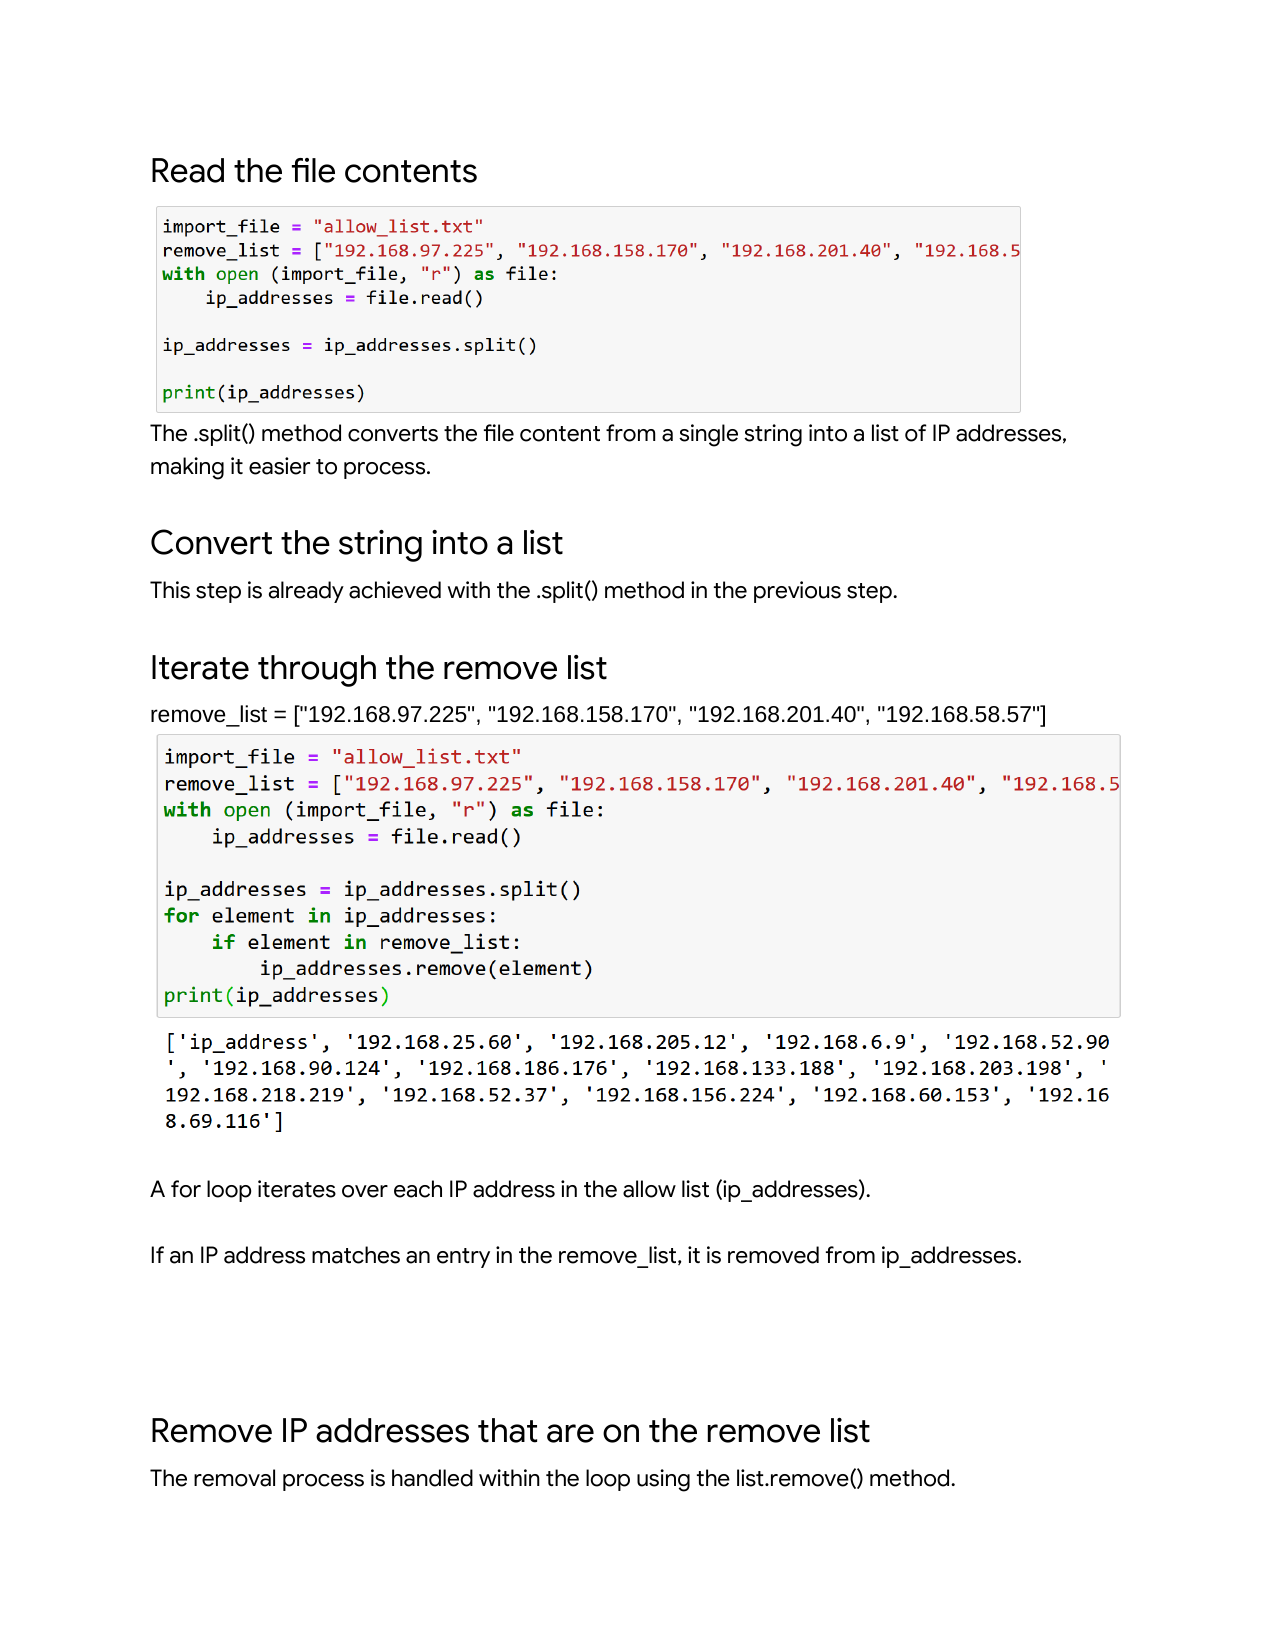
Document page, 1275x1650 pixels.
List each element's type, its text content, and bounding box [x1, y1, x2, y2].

text A for loop iterates over each IP address in the allow list (ip_addresses). [150, 1175, 1125, 1203]
subtitle Remove IP addresses that are on the remove list [150, 1410, 1125, 1452]
picture [150, 731, 1125, 1138]
text If an IP address matches an entry in the remove_list, it is removed from ip_addresses. [150, 1241, 1125, 1269]
subtitle Iterate through the remove list [150, 647, 1125, 689]
text The removal process is handled within the loop using the list.remove() method. [150, 1465, 1125, 1493]
subtitle Read the file contents [150, 150, 1125, 192]
subtitle Convert the string into a list [150, 522, 1125, 564]
text remove_list = ["192.168.97.225", "192.168.158.170", "192.168.201.40", "192.168.58.57"] [150, 701, 1125, 728]
text This step is already achieved with the .split() method in the previous step. [150, 577, 1125, 605]
text The .split() method converts the file content from a single string into a list of IP addresses, making it easier to process. [150, 419, 1125, 481]
picture [150, 204, 1022, 415]
